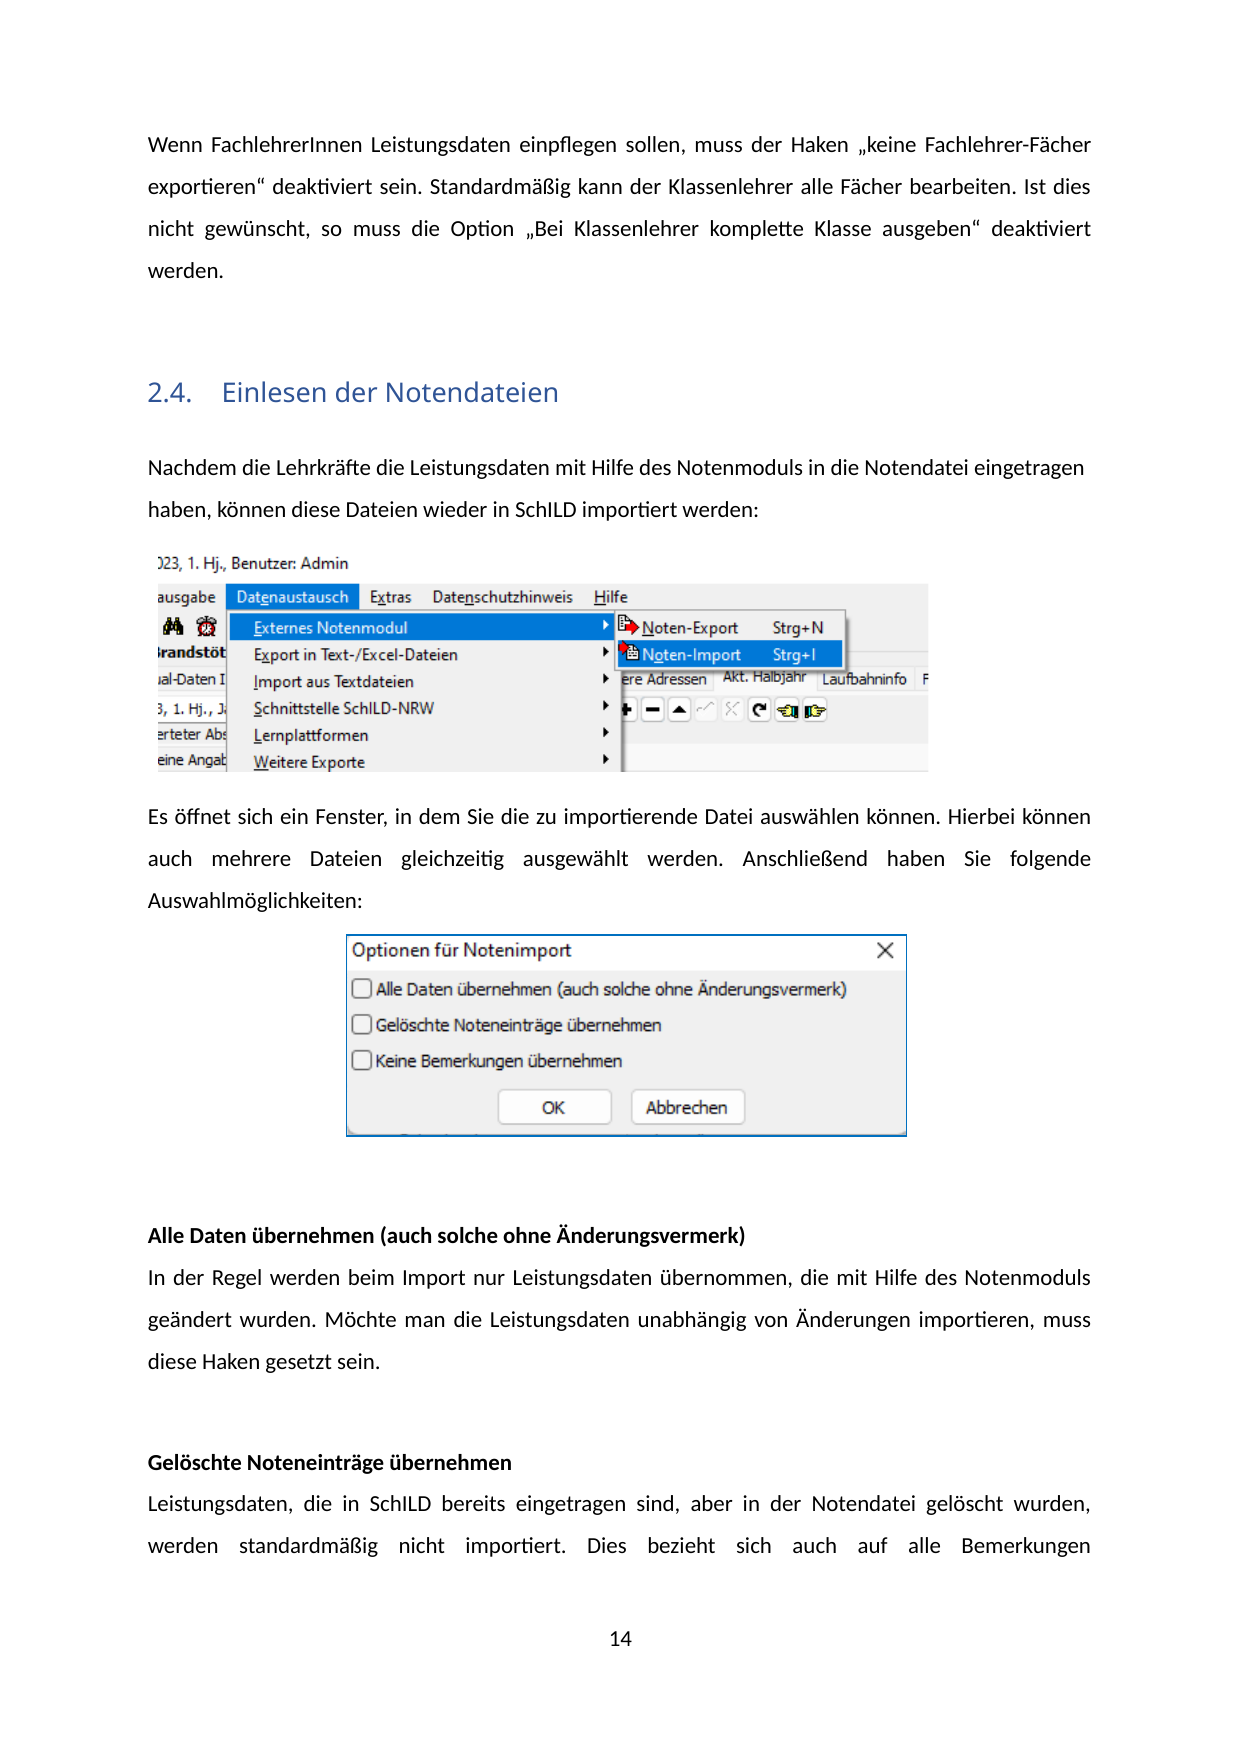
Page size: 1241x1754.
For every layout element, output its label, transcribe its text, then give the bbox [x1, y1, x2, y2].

text Nachdem die Lehrkräfte die Leistungsdaten mit Hilfe des Notenmoduls in die Notendatei eingetragen haben, können diese Dateien wieder in SchILD importiert werden: [148, 453, 1092, 523]
subtitle Einlesen der Notendateien [147, 373, 1092, 410]
text Alle Daten übernehmen (auch solche ohne Änderungsvermerk) [148, 1221, 1092, 1249]
text Es öffnet sich ein Fenster, in dem Sie die zu importierende Datei auswählen können. Hierbei können auch mehrere Dateien gleichzeitig ausgewählt werden. Anschließend haben Sie folgende Auswahlmöglichkeiten: [148, 802, 1092, 914]
text In der Regel werden beim Import nur Leistungsdaten übernommen, die mit Hilfe des Notenmoduls geändert wurden. Möchte man die Leistungsdaten unabhängig von Änderungen importieren, muss diese Haken gesetzt sein. [148, 1263, 1092, 1375]
text Gelöschte Noteneinträge übernehmen [148, 1448, 1092, 1476]
text Wenn FachlehrerInnen Leistungsdaten einpflegen sollen, muss der Haken „keine Fachlehrer-Fächer exportieren“ deaktiviert sein. Standardmäßig kann der Klassenlehrer alle Fächer bearbeiten. Ist dies nicht gewünscht, so muss die Option „Bei Klassenlehrer komplette Klasse ausgeben“ deaktiviert werden. [148, 130, 1092, 284]
picture [158, 554, 929, 772]
